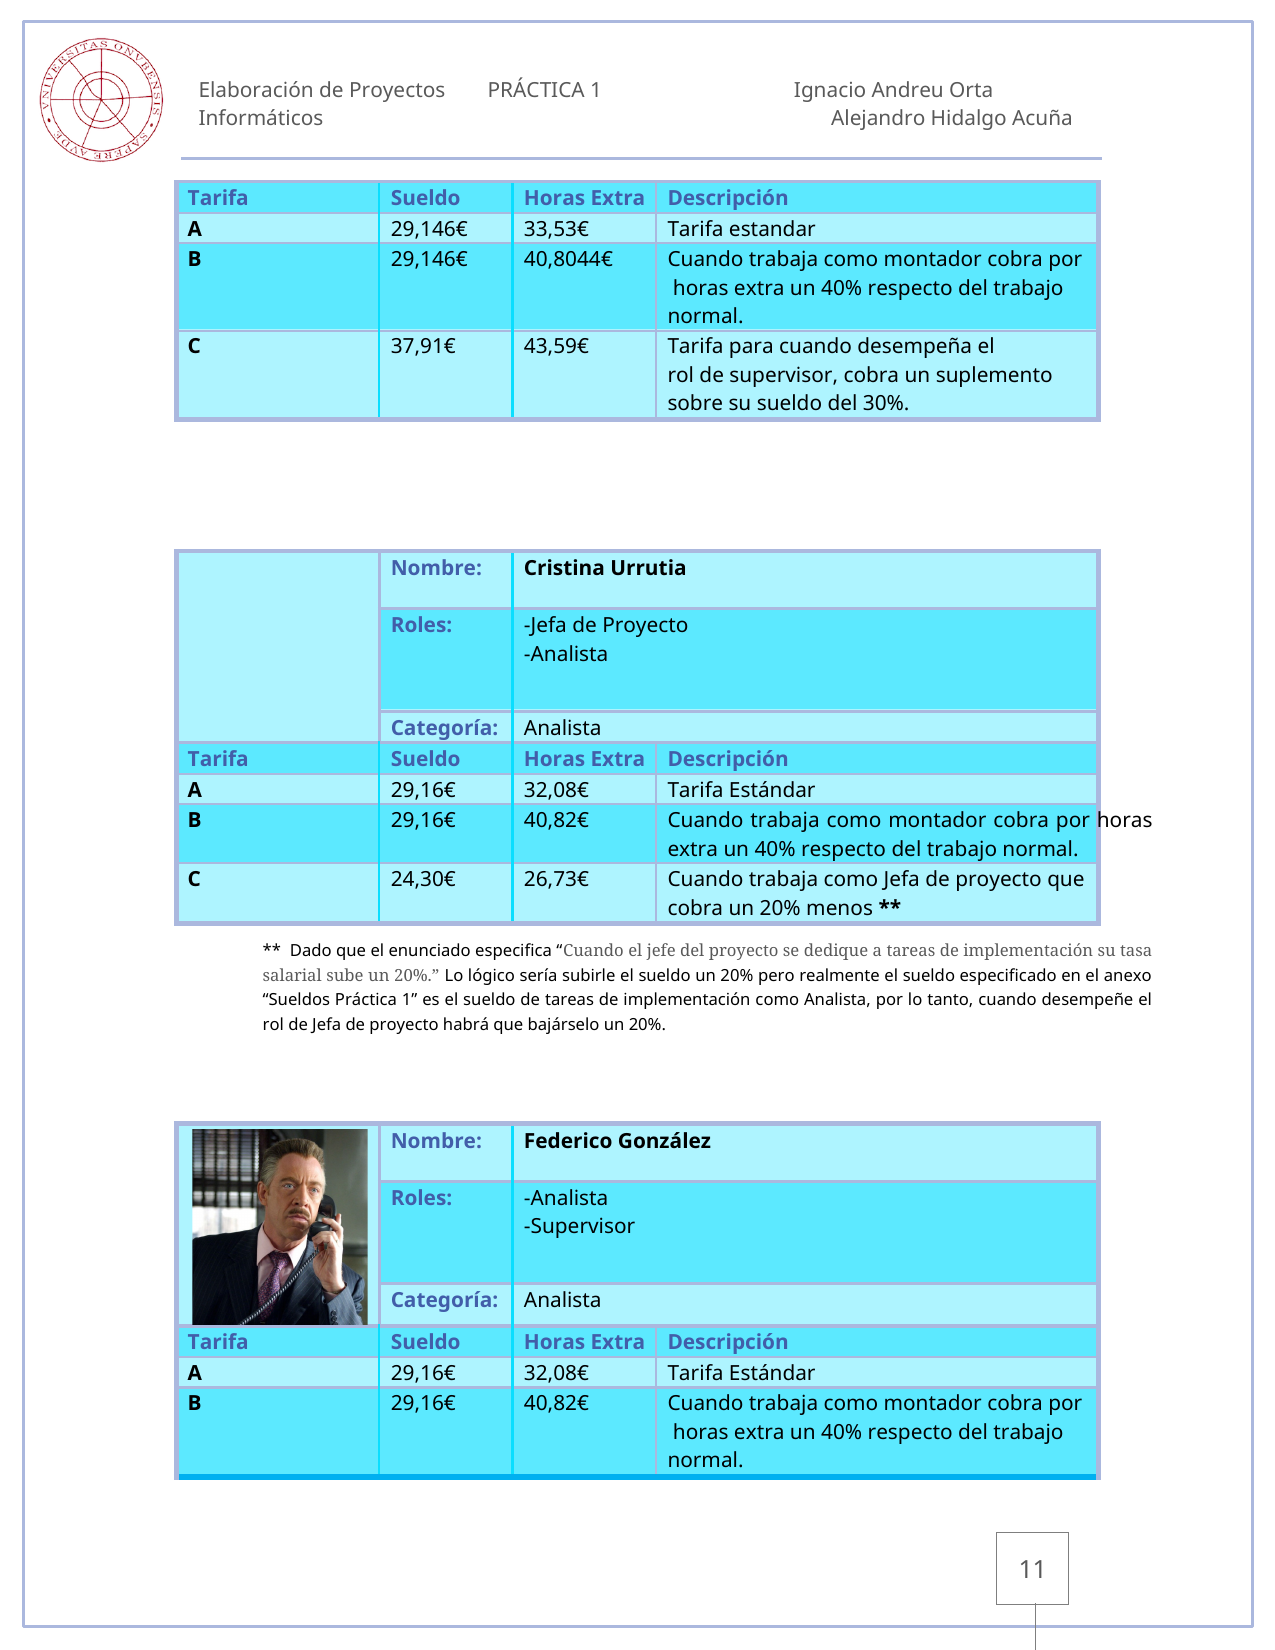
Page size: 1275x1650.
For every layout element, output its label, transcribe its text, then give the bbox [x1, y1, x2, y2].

table_cell Sueldo [380, 183, 511, 212]
table_cell Tarifa estandar [657, 214, 1096, 242]
table_cell 29,16€ [380, 805, 511, 862]
table_cell Descripción [657, 1328, 1096, 1356]
table_cell Tarifa [179, 744, 378, 773]
table_cell Descripción [657, 744, 1096, 773]
table_cell Tarifa Estándar [657, 775, 1096, 803]
table_cell A [179, 214, 378, 242]
table_cell 29,146€ [380, 244, 511, 329]
table_cell -Jefa de Proyecto -Analista [514, 610, 1096, 709]
table_cell Horas Extra [514, 183, 655, 212]
table_cell Analista [514, 713, 1096, 741]
table_header Cristina Urrutia [514, 553, 1096, 607]
table_cell Categoría: [381, 713, 511, 741]
table_cell Roles: [381, 1183, 511, 1282]
table_cell B [179, 1389, 378, 1474]
table_cell Cuando trabaja como montador cobra por horas extra un 40% respecto del trabajo normal. [657, 805, 1096, 862]
table_cell B [179, 805, 378, 862]
table_cell Descripción [657, 183, 1096, 212]
table_cell 40,82€ [514, 1389, 655, 1474]
table_cell 29,146€ [380, 214, 511, 242]
table_cell C [179, 864, 378, 921]
table_header [179, 553, 378, 741]
table_cell Tarifa para cuando desempeña el rol de supervisor, cobra un suplemento sobre su sueldo del 30%. [657, 332, 1096, 417]
table_cell 32,08€ [514, 775, 655, 803]
picture [192, 1129, 368, 1325]
table_header Nombre: [381, 1126, 511, 1180]
table_cell Categoría: [381, 1285, 511, 1324]
table_cell 26,73€ [514, 864, 655, 921]
table_cell 43,59€ [514, 332, 655, 417]
table_cell A [179, 1358, 378, 1386]
table_cell 29,16€ [380, 1358, 511, 1386]
table_cell 33,53€ [514, 214, 655, 242]
table_cell 29,16€ [380, 1389, 511, 1474]
table_cell Sueldo [380, 744, 511, 773]
table_cell Tarifa Estándar [657, 1358, 1096, 1386]
table_header [179, 1126, 378, 1324]
table_cell B [179, 244, 378, 329]
table_cell -Analista -Supervisor [514, 1183, 1096, 1282]
table_cell 24,30€ [380, 864, 511, 921]
table_cell 40,8044€ [514, 244, 655, 329]
table_cell Roles: [381, 610, 511, 709]
table_header Nombre: [381, 553, 511, 607]
table_cell Tarifa [179, 1328, 378, 1356]
table_cell Cuando trabaja como montador cobra por horas extra un 40% respecto del trabajo normal. [657, 1389, 1096, 1474]
table_cell Cuando trabaja como Jefa de proyecto que cobra un 20% menos ** [657, 864, 1096, 921]
table_cell 40,82€ [514, 805, 655, 862]
table_cell 37,91€ [380, 332, 511, 417]
picture [32, 31, 171, 166]
table_cell Horas Extra [514, 1328, 655, 1356]
table_cell Sueldo [380, 1328, 511, 1356]
table_cell 32,08€ [514, 1358, 655, 1386]
table_cell Cuando trabaja como montador cobra por horas extra un 40% respecto del trabajo normal. [657, 244, 1096, 329]
table_cell Analista [514, 1285, 1096, 1324]
table_cell Horas Extra [514, 744, 655, 773]
table_cell C [179, 332, 378, 417]
list ** Dado que el enunciado especifica “Cuando el jefe del proyecto se dedique a tareas de implementación su tasa salarial sube un 20%.” Lo lógico sería subirle el sueldo un 20% pero realmente el sueldo especificado en el anexo “Sueldos Práctica 1” es el sueldo de tareas de implementación como Analista, por lo tanto, cuando desempeñe el rol de Jefa de proyecto habrá que bajárselo un 20%. [262, 938, 1153, 1036]
table_header Federico González [514, 1126, 1096, 1180]
table_cell Tarifa [179, 183, 378, 212]
table_cell 29,16€ [380, 775, 511, 803]
table_cell A [179, 775, 378, 803]
